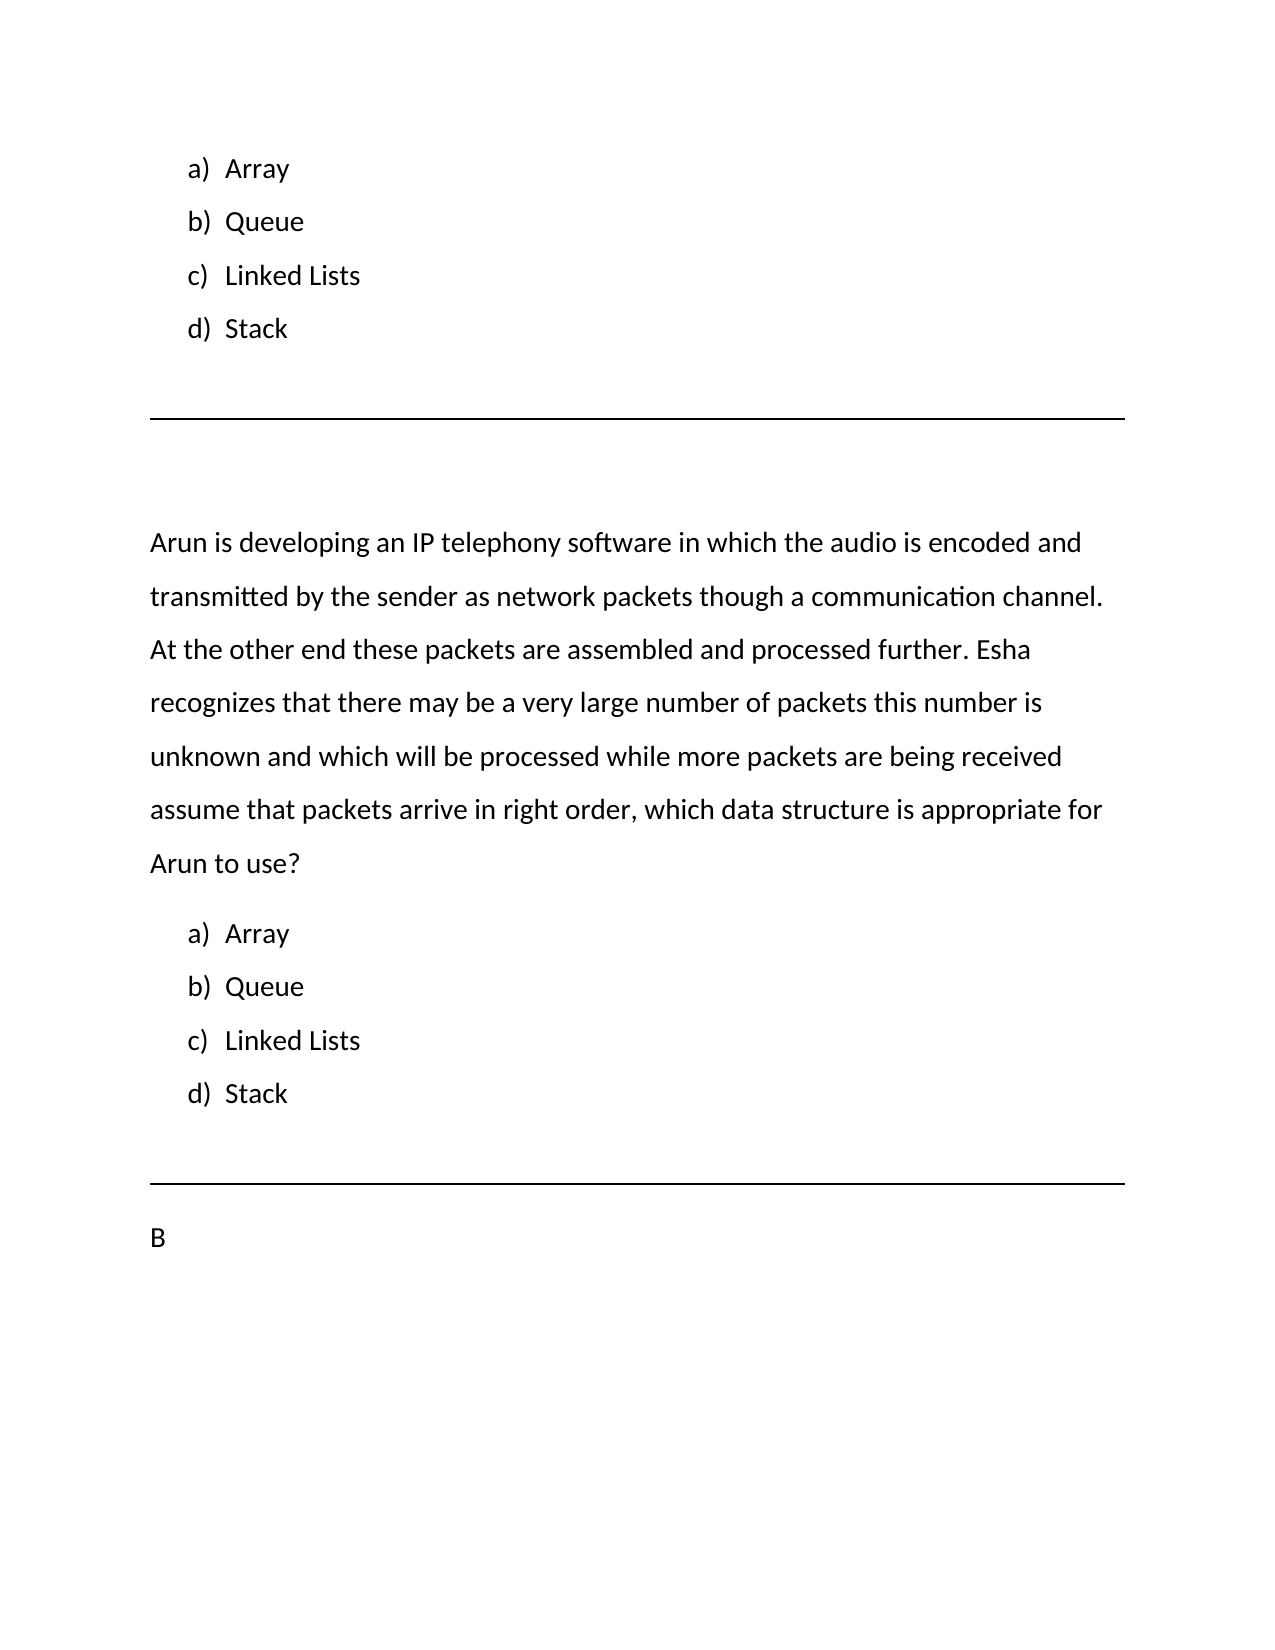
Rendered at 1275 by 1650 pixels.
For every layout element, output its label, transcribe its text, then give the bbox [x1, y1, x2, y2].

list Array [187, 150, 1125, 186]
text B [150, 1219, 1125, 1255]
list Array [187, 915, 1125, 951]
list Linked Lists [187, 1022, 1125, 1057]
list Linked Lists [187, 257, 1125, 292]
list Queue [187, 203, 1125, 239]
list Stack [187, 1075, 1125, 1111]
list Stack [187, 310, 1125, 346]
list Queue [187, 968, 1125, 1004]
text Arun is developing an IP telephony software in which the audio is encoded and transmitted by the sender as network packets though a communication channel. At the other end these packets are assembled and processed further. Esha recognizes that there may be a very large number of packets this number is unknown and which will be processed while more packets are being received assume that packets arrive in right order, which data structure is appropriate for Arun to use? [150, 524, 1125, 881]
